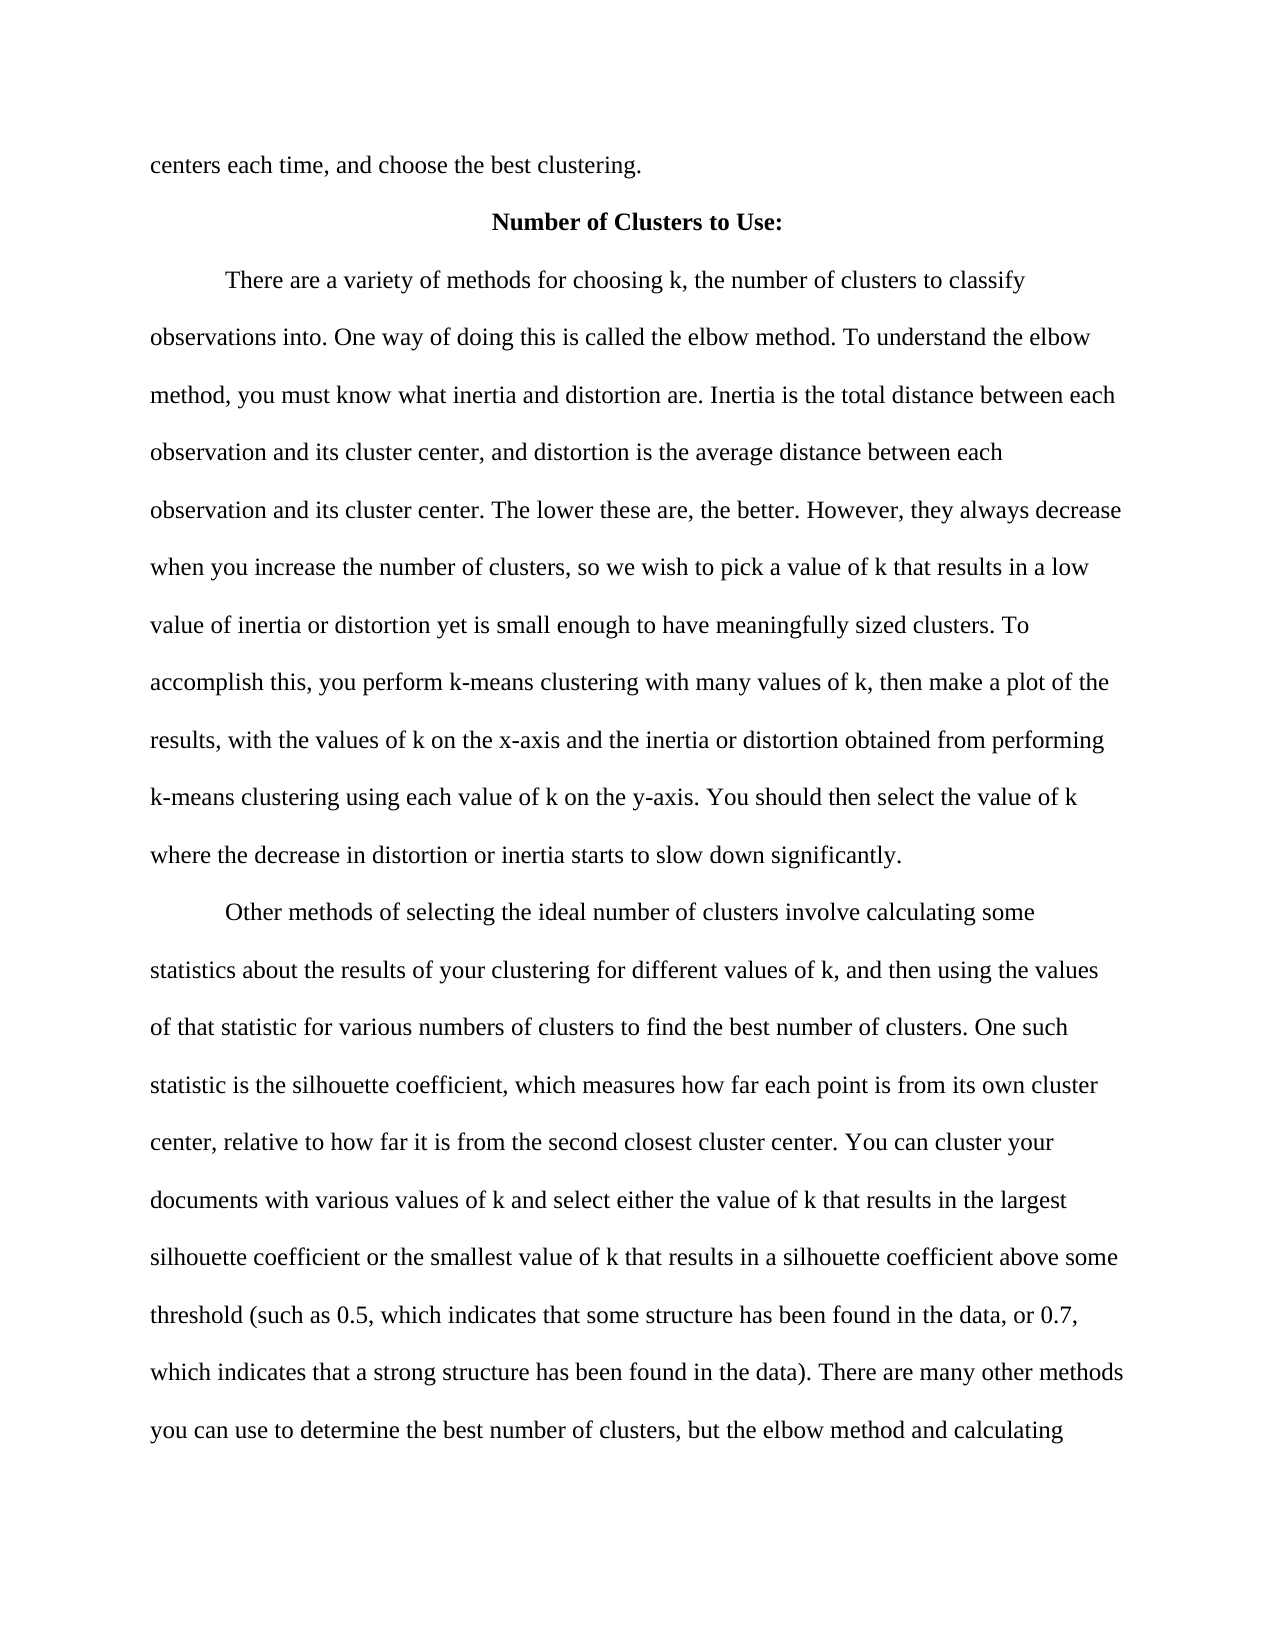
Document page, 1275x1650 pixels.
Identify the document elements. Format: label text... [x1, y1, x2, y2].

text There are a variety of methods for choosing k, the number of clusters to classify observations into. One way of doing this is called the elbow method. To understand the elbow method, you must know what inertia and distortion are. Inertia is the total distance between each observation and its cluster center, and distortion is the average distance between each observation and its cluster center. The lower these are, the better. However, they always decrease when you increase the number of clusters, so we wish to pick a value of k that results in a low value of inertia or distortion yet is small enough to have meaningfully sized clusters. To accomplish this, you perform k-means clustering with many values of k, then make a plot of the results, with the values of k on the x-axis and the inertia or distortion obtained from performing k-means clustering using each value of k on the y-axis. You should then select the value of k where the decrease in distortion or inertia starts to slow down significantly. [150, 265, 1125, 869]
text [150, 897, 1125, 1444]
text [150, 150, 1125, 179]
text Number of Clusters to Use: [150, 207, 1125, 236]
